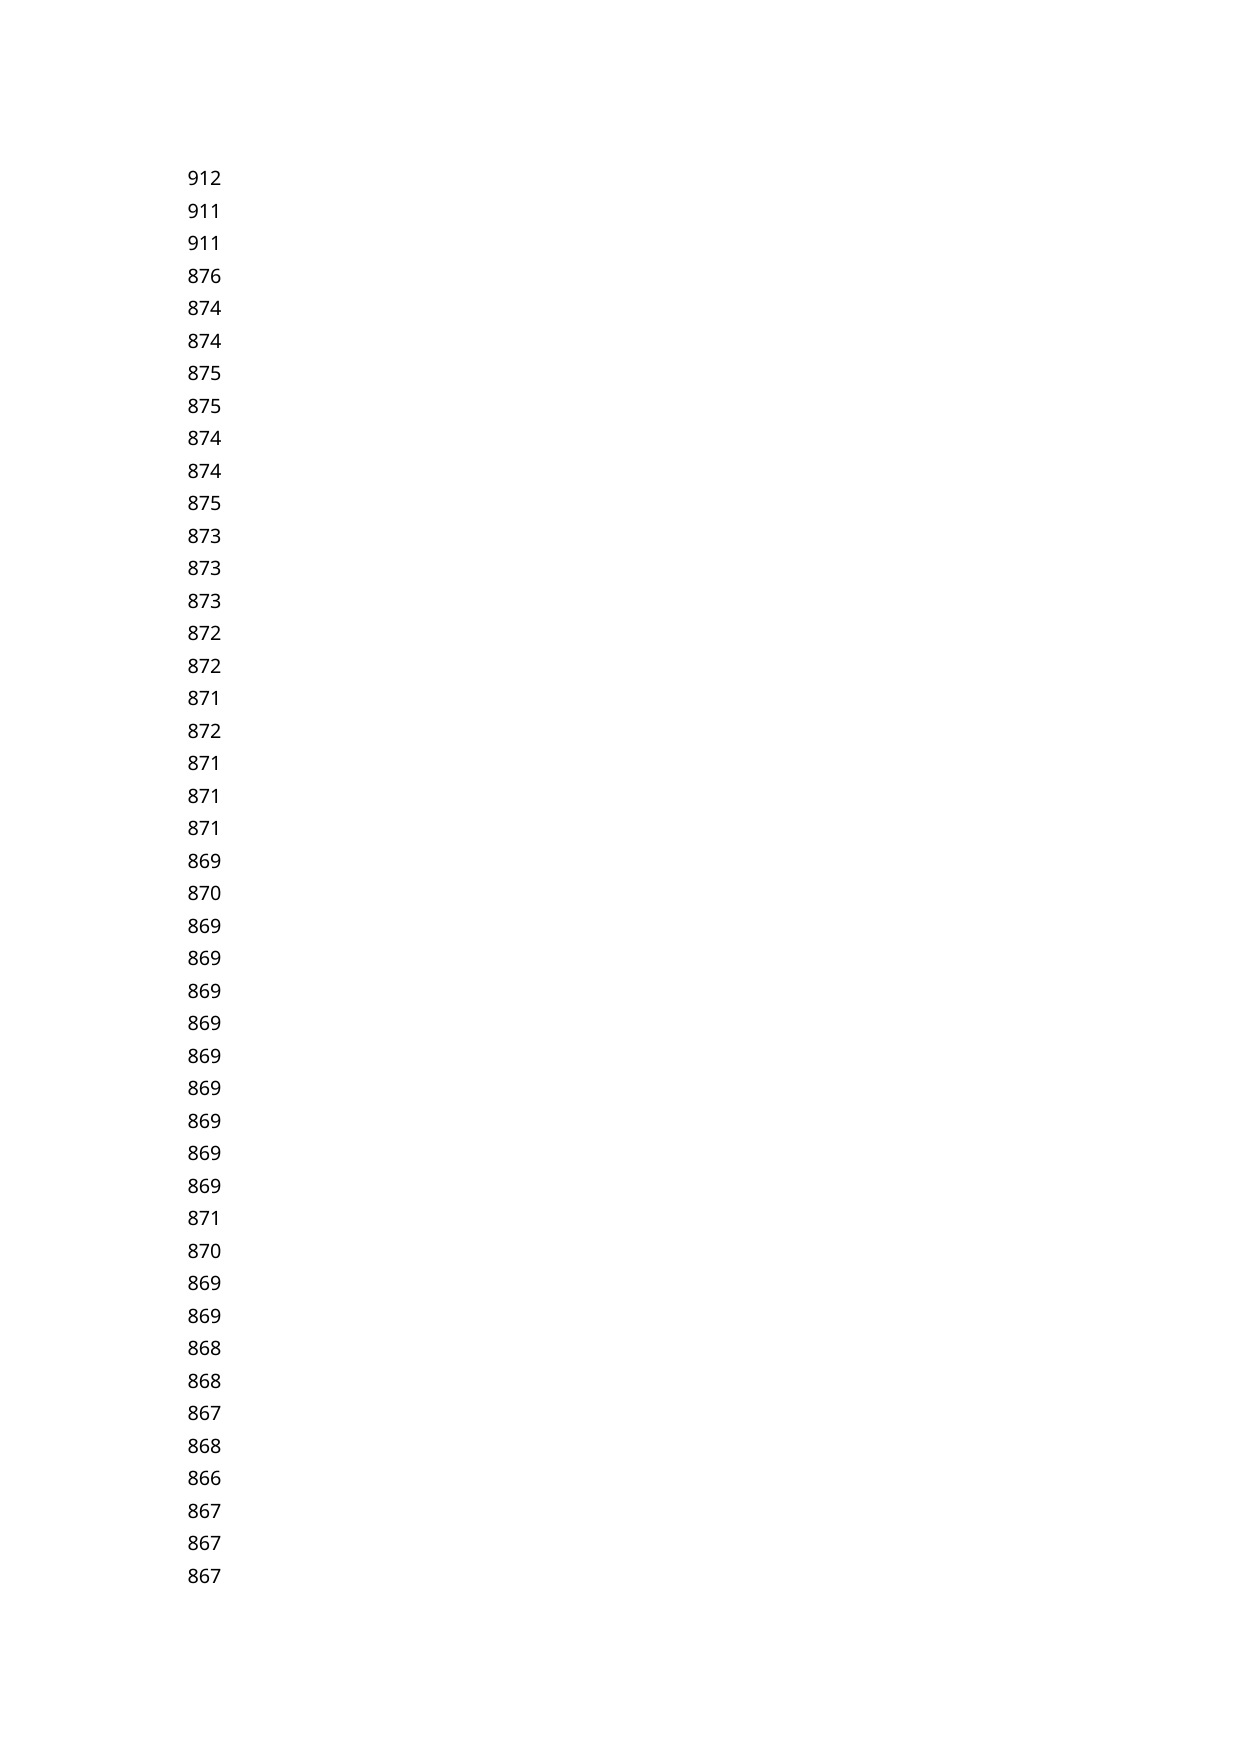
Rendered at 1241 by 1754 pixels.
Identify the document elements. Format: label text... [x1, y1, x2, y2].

text 867 [187, 1559, 1053, 1592]
text 875 [187, 389, 1053, 422]
text 871 [187, 747, 1053, 779]
text 869 [187, 909, 1053, 942]
text 869 [187, 974, 1053, 1007]
text 871 [187, 682, 1053, 714]
text 871 [187, 779, 1053, 812]
text 874 [187, 292, 1053, 324]
text 873 [187, 519, 1053, 552]
text 869 [187, 1137, 1053, 1169]
text 873 [187, 584, 1053, 617]
text 869 [187, 844, 1053, 877]
text 874 [187, 324, 1053, 357]
text 868 [187, 1429, 1053, 1462]
text 868 [187, 1332, 1053, 1364]
text 875 [187, 487, 1053, 519]
text 872 [187, 649, 1053, 682]
text 871 [187, 1202, 1053, 1234]
text 869 [187, 942, 1053, 974]
text 912 [187, 162, 1053, 194]
text 911 [187, 227, 1053, 259]
text 868 [187, 1364, 1053, 1397]
text 870 [187, 1234, 1053, 1267]
text 867 [187, 1397, 1053, 1429]
text 911 [187, 194, 1053, 227]
text 869 [187, 1007, 1053, 1039]
text 866 [187, 1462, 1053, 1494]
text 872 [187, 714, 1053, 747]
text 867 [187, 1527, 1053, 1559]
text 869 [187, 1072, 1053, 1104]
text 869 [187, 1267, 1053, 1299]
text 869 [187, 1104, 1053, 1137]
text 869 [187, 1299, 1053, 1332]
text 870 [187, 877, 1053, 909]
text 874 [187, 454, 1053, 487]
text 874 [187, 422, 1053, 454]
text 869 [187, 1039, 1053, 1072]
text 872 [187, 617, 1053, 649]
text 873 [187, 552, 1053, 584]
text 867 [187, 1494, 1053, 1527]
text 875 [187, 357, 1053, 389]
text 871 [187, 812, 1053, 844]
text 869 [187, 1169, 1053, 1202]
text 876 [187, 259, 1053, 292]
